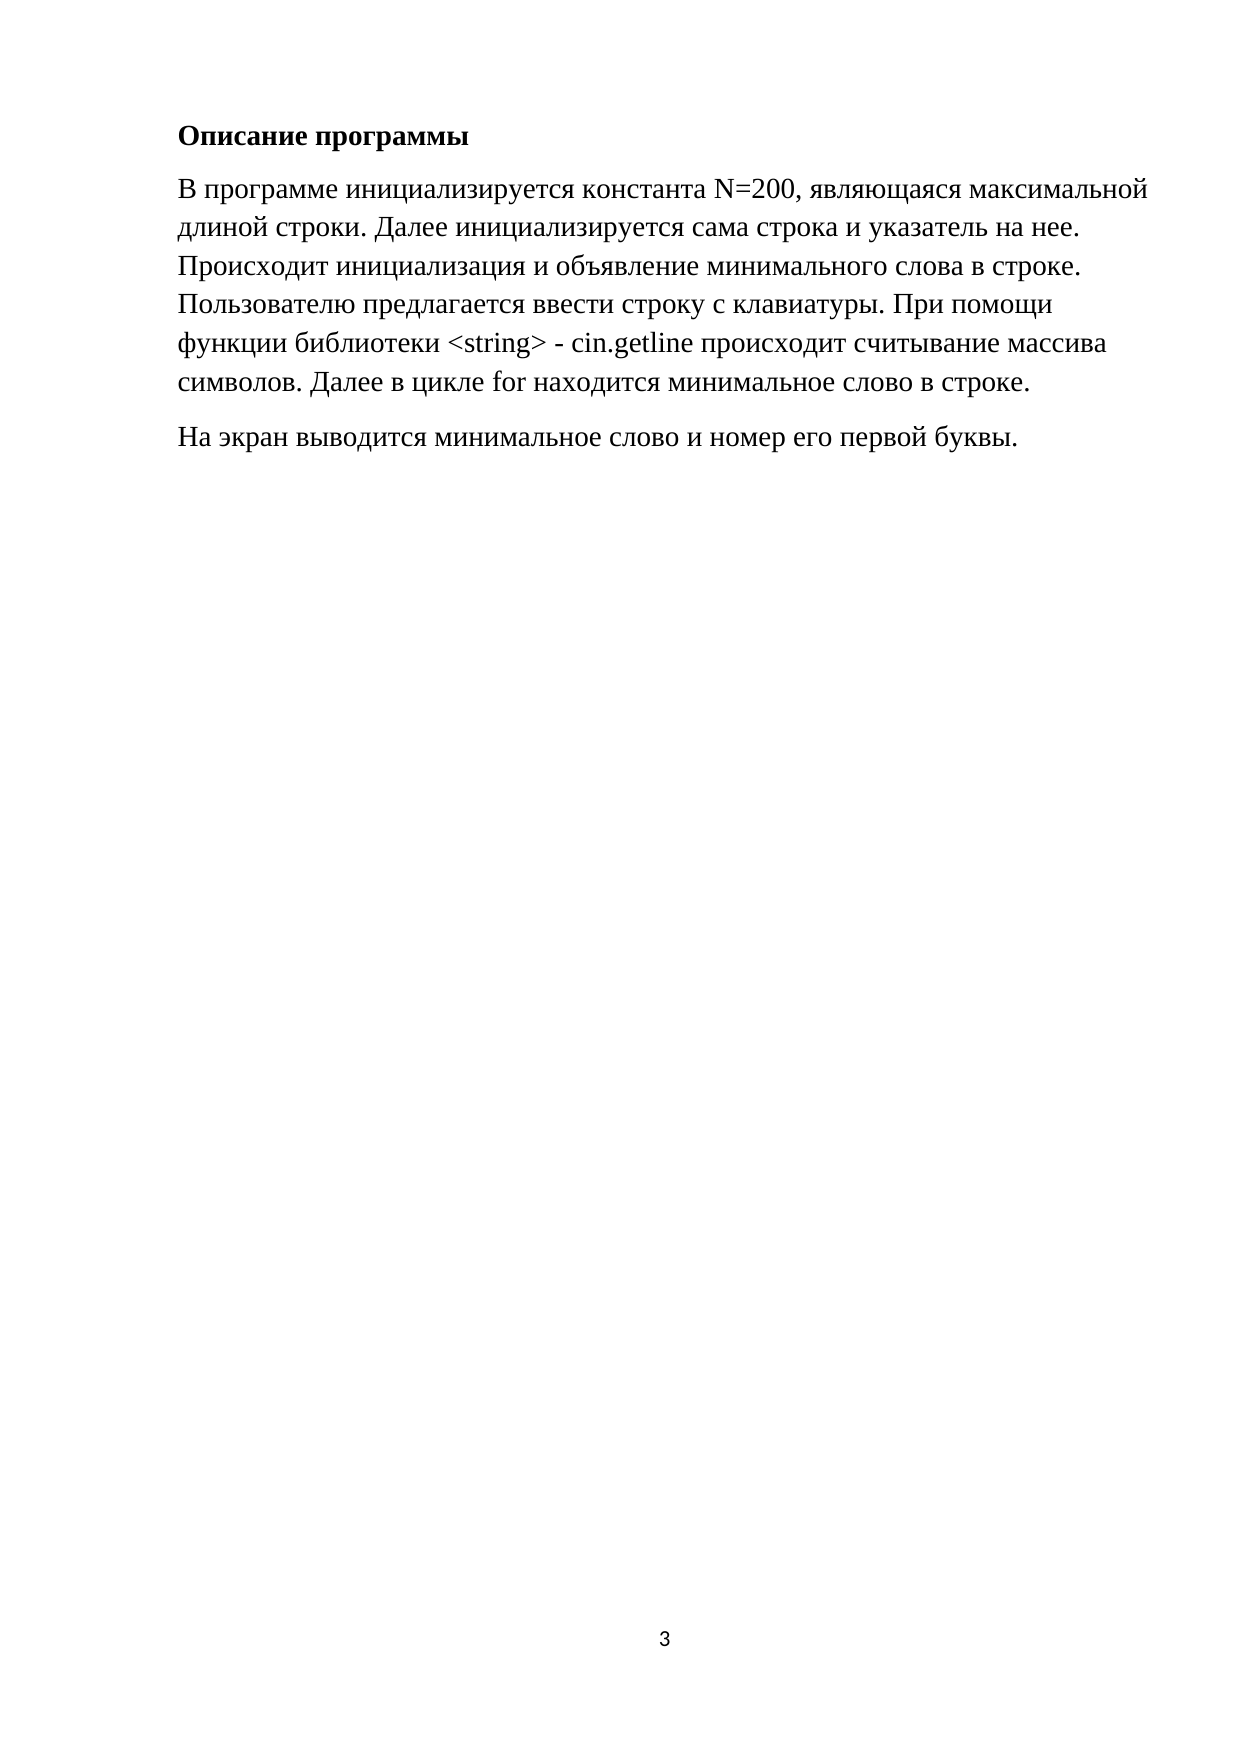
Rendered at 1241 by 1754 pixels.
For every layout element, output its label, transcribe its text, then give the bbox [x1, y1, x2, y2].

text В программе инициализируется константа N=200, являющаяся максимальной длиной строки. Далее инициализируется сама строка и указатель на нее. [177, 171, 1152, 243]
text Пользователю предлагается ввести строку с клавиатуры. При помощи функции библиотеки <string> - cin.getline происходит считывание массива символов. Далее в цикле for находится минимальное слово в строке. [177, 287, 1152, 397]
text На экран выводится минимальное слово и номер его первой буквы. [177, 419, 1152, 452]
text Происходит инициализация и объявление минимального слова в строке. [177, 248, 1152, 282]
text Описание программы [177, 118, 1152, 152]
